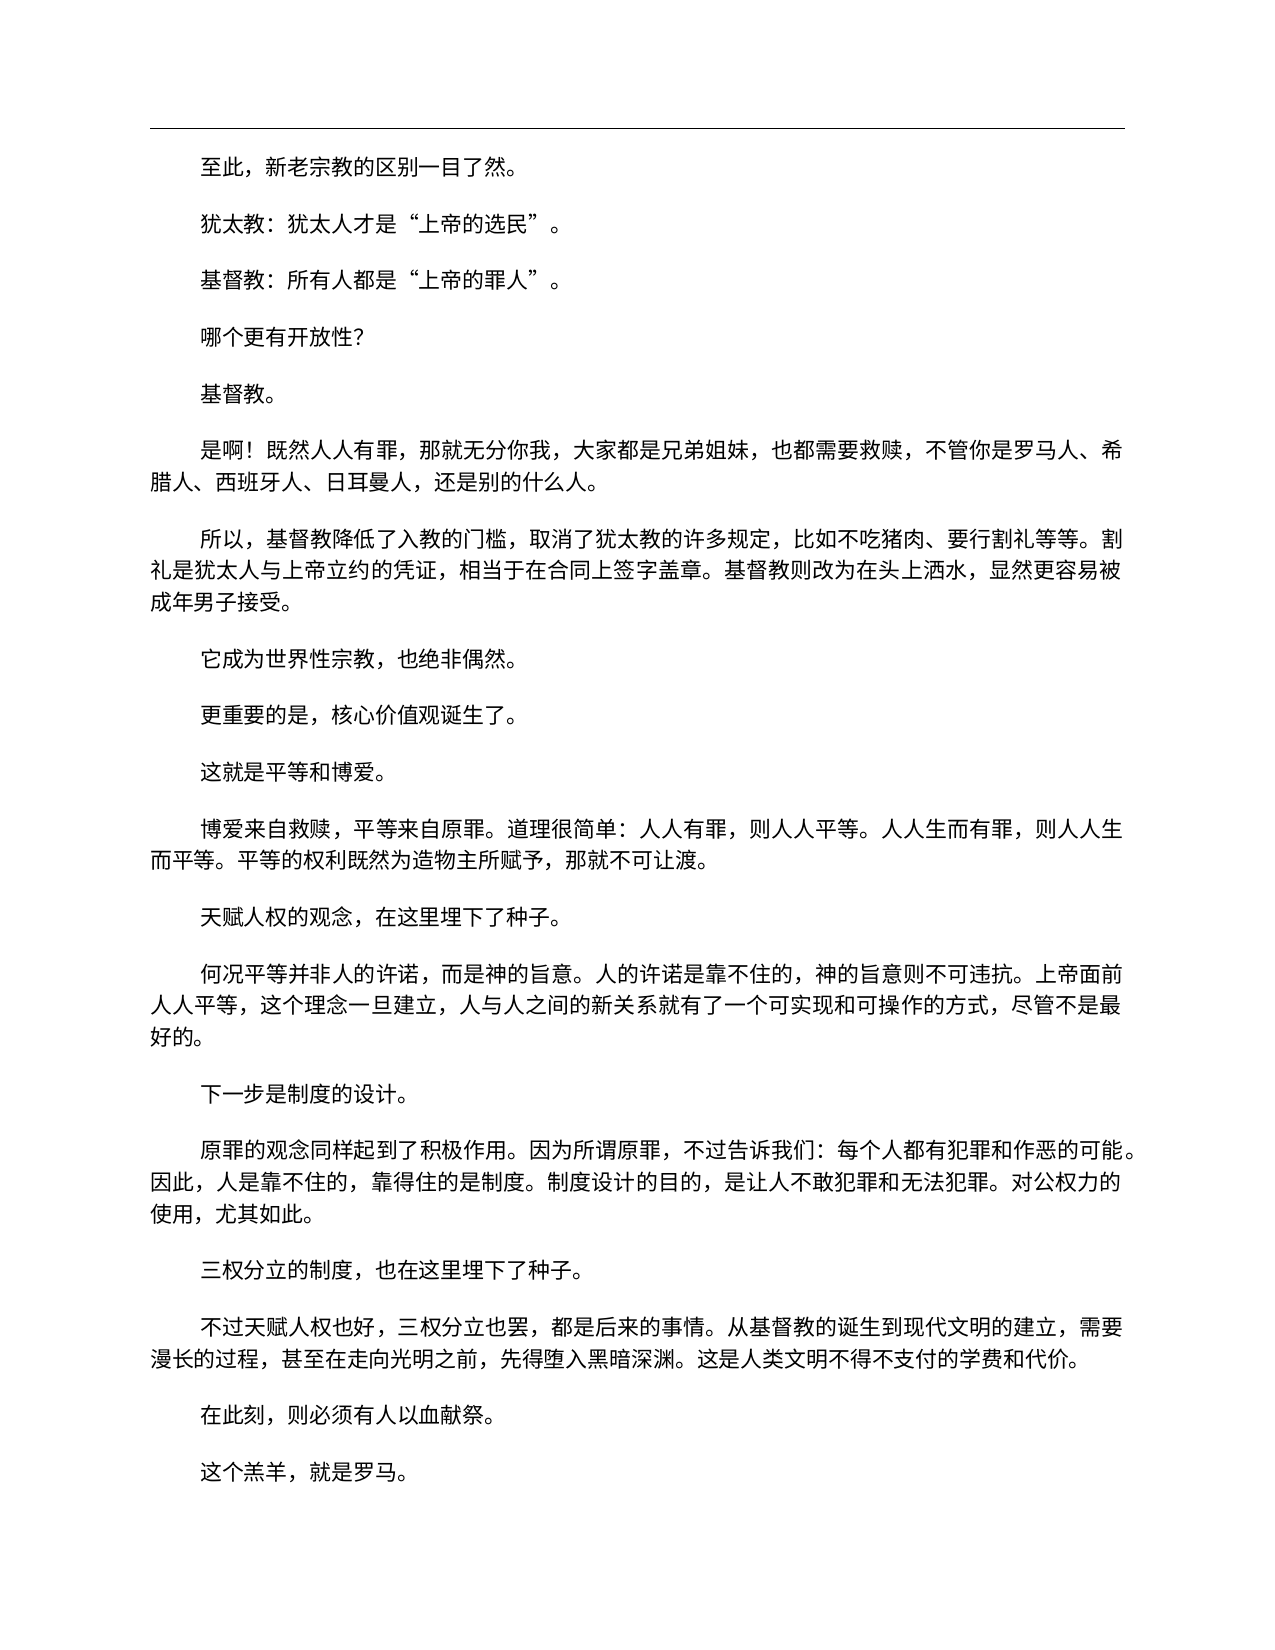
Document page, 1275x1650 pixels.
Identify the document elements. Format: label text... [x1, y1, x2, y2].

text 基督教：所有人都是“上帝的罪人”。 [150, 263, 1125, 295]
text 下一步是制度的设计。 [150, 1077, 1125, 1108]
text 原罪的观念同样起到了积极作用。因为所谓原罪，不过告诉我们：每个人都有犯罪和作恶的可能。因此，人是靠不住的，靠得住的是制度。制度设计的目的，是让人不敢犯罪和无法犯罪。对公权力的使用，尤其如此。 [150, 1133, 1125, 1228]
text 天赋人权的观念，在这里埋下了种子。 [150, 900, 1125, 932]
text 基督教。 [150, 377, 1125, 408]
text 在此刻，则必须有人以血献祭。 [150, 1398, 1125, 1430]
text 博爱来自救赎，平等来自原罪。道理很简单：人人有罪，则人人平等。人人生而有罪，则人人生而平等。平等的权利既然为造物主所赋予，那就不可让渡。 [150, 812, 1125, 875]
text 何况平等并非人的许诺，而是神的旨意。人的许诺是靠不住的，神的旨意则不可违抗。上帝面前人人平等，这个理念一旦建立，人与人之间的新关系就有了一个可实现和可操作的方式，尽管不是最好的。 [150, 957, 1125, 1052]
text 是啊！既然人人有罪，那就无分你我，大家都是兄弟姐妹，也都需要救赎，不管你是罗马人、希腊人、西班牙人、日耳曼人，还是别的什么人。 [150, 433, 1125, 497]
text 三权分立的制度，也在这里埋下了种子。 [150, 1253, 1125, 1285]
text 它成为世界性宗教，也绝非偶然。 [150, 642, 1125, 673]
text 这个羔羊，就是罗马。 [150, 1455, 1125, 1487]
text 这就是平等和博爱。 [150, 755, 1125, 787]
text 不过天赋人权也好，三权分立也罢，都是后来的事情。从基督教的诞生到现代文明的建立，需要漫长的过程，甚至在走向光明之前，先得堕入黑暗深渊。这是人类文明不得不支付的学费和代价。 [150, 1310, 1125, 1373]
text 更重要的是，核心价值观诞生了。 [150, 698, 1125, 730]
text 犹太教：犹太人才是“上帝的选民”。 [150, 207, 1125, 238]
text 哪个更有开放性？ [150, 320, 1125, 352]
text 所以，基督教降低了入教的门槛，取消了犹太教的许多规定，比如不吃猪肉、要行割礼等等。割礼是犹太人与上帝立约的凭证，相当于在合同上签字盖章。基督教则改为在头上洒水，显然更容易被成年男子接受。 [150, 522, 1125, 617]
text 至此，新老宗教的区别一目了然。 [150, 150, 1125, 182]
